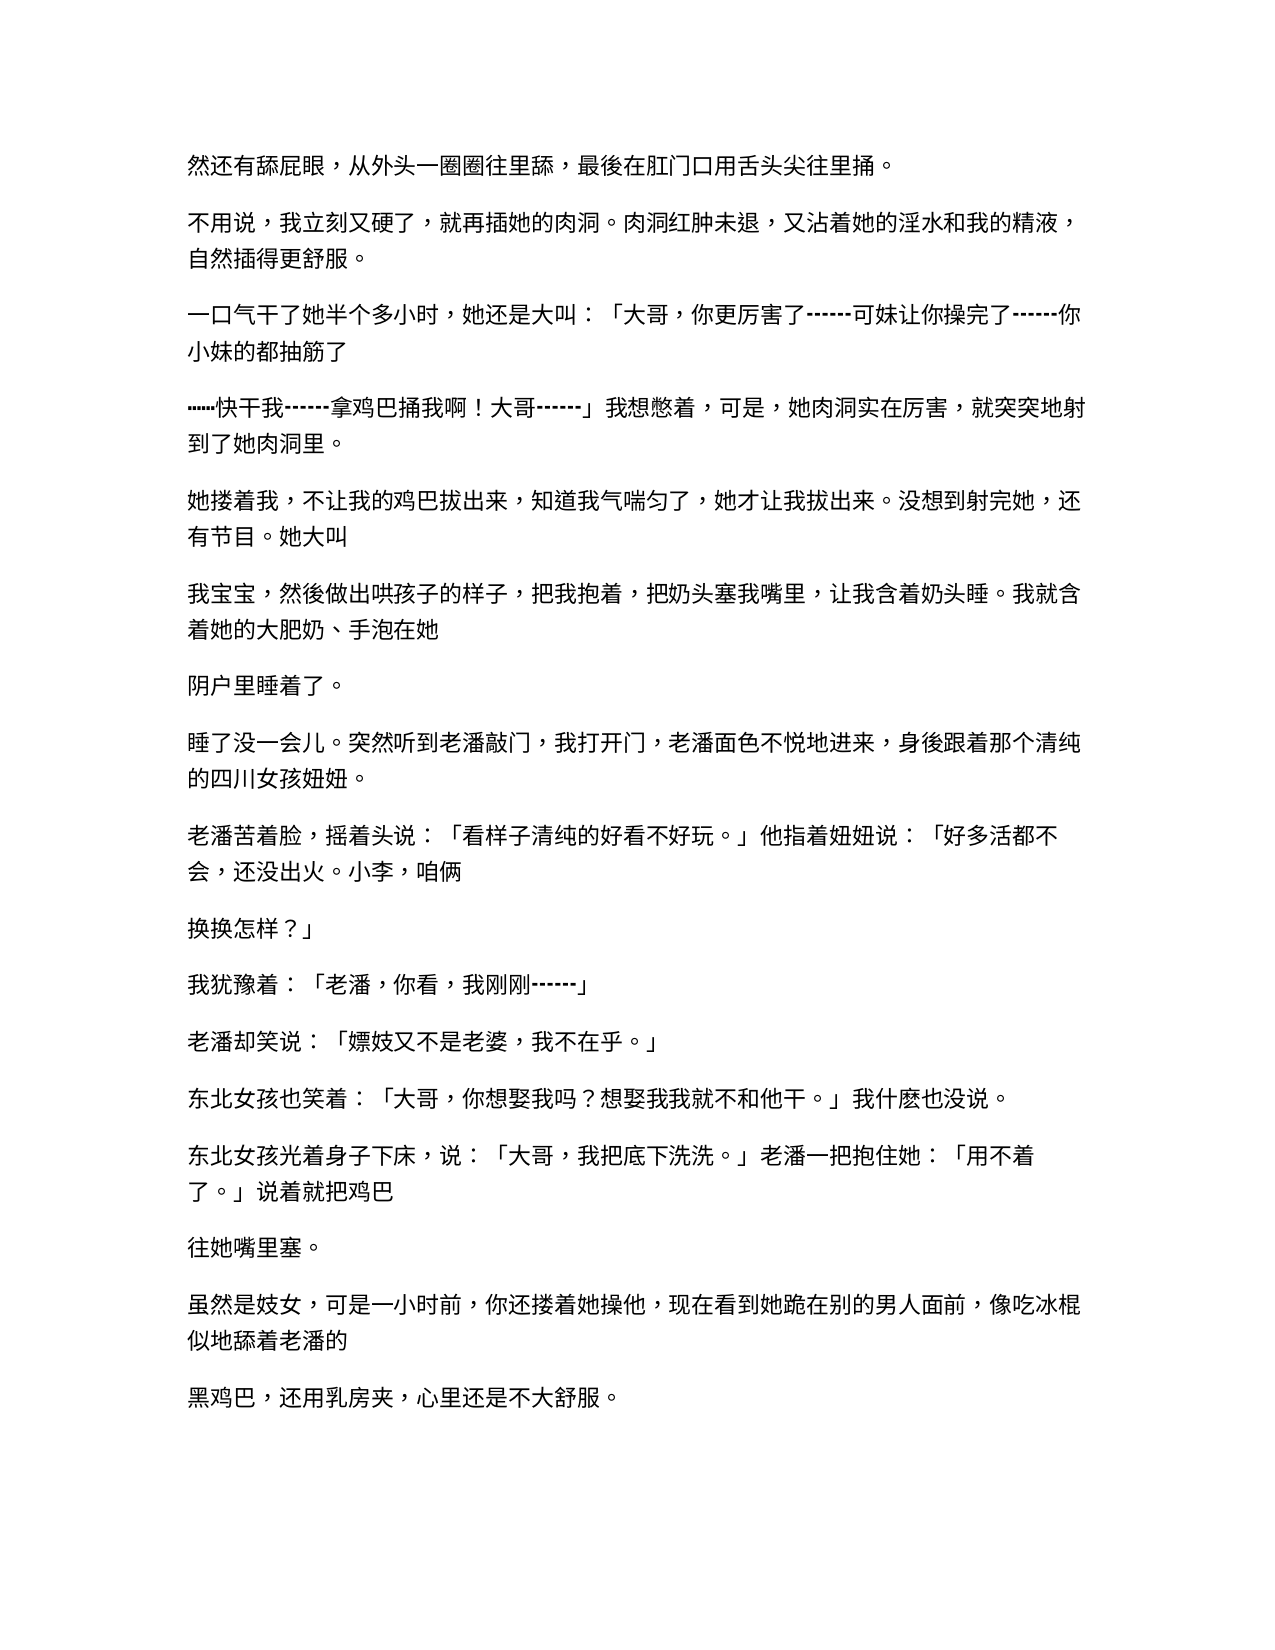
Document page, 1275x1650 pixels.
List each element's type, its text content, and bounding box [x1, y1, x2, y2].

text 她搂着我，不让我的鸡巴拔出来，知道我气喘匀了，她才让我拔出来。没想到射完她，还有节目。她大叫 [187, 485, 1087, 552]
text 然还有舔屁眼，从外头一圈圈往里舔，最後在肛门口用舌头尖往里捅。 [187, 150, 1087, 181]
text 我宝宝，然後做出哄孩子的样子，把我抱着，把奶头塞我嘴里，让我含着奶头睡。我就含着她的大肥奶、手泡在她 [187, 578, 1087, 645]
text 不用说，我立刻又硬了，就再插她的肉洞。肉洞红肿未退，又沾着她的淫水和我的精液，自然插得更舒服。 [187, 207, 1087, 274]
text 一口气干了她半个多小时，她还是大叫∶「大哥，你更厉害了┅┅可妹让你操完了┅┅你小妹的都抽筋了 [187, 299, 1087, 367]
text 东北女孩也笑着∶「大哥，你想娶我吗？想娶我我就不和他干。」我什麽也没说。 [187, 1083, 1087, 1114]
text 老潘却笑说∶「嫖妓又不是老婆，我不在乎。」 [187, 1026, 1087, 1057]
text 睡了没一会儿。突然听到老潘敲门，我打开门，老潘面色不悦地进来，身後跟着那个清纯的四川女孩妞妞。 [187, 727, 1087, 794]
text 阴户里睡着了。 [187, 670, 1087, 702]
text 东北女孩光着身子下床，说∶「大哥，我把底下洗洗。」老潘一把抱住她∶「用不着了。」说着就把鸡巴 [187, 1139, 1087, 1207]
text 换换怎样？」 [187, 912, 1087, 944]
text 虽然是妓女，可是一小时前，你还搂着她操他，现在看到她跪在别的男人面前，像吃冰棍似地舔着老潘的 [187, 1289, 1087, 1356]
text 我犹豫着∶「老潘，你看，我刚刚┅┅」 [187, 969, 1087, 1001]
text 老潘苦着脸，摇着头说∶「看样子清纯的好看不好玩。」他指着妞妞说∶「好多活都不会，还没出火。小李，咱俩 [187, 820, 1087, 887]
text 往她嘴里塞。 [187, 1232, 1087, 1263]
text 黑鸡巴，还用乳房夹，心里还是不大舒服。 [187, 1382, 1087, 1413]
text ┅┅快干我┅┅拿鸡巴捅我啊！大哥┅┅」我想憋着，可是，她肉洞实在厉害，就突突地射到了她肉洞里。 [187, 392, 1087, 459]
